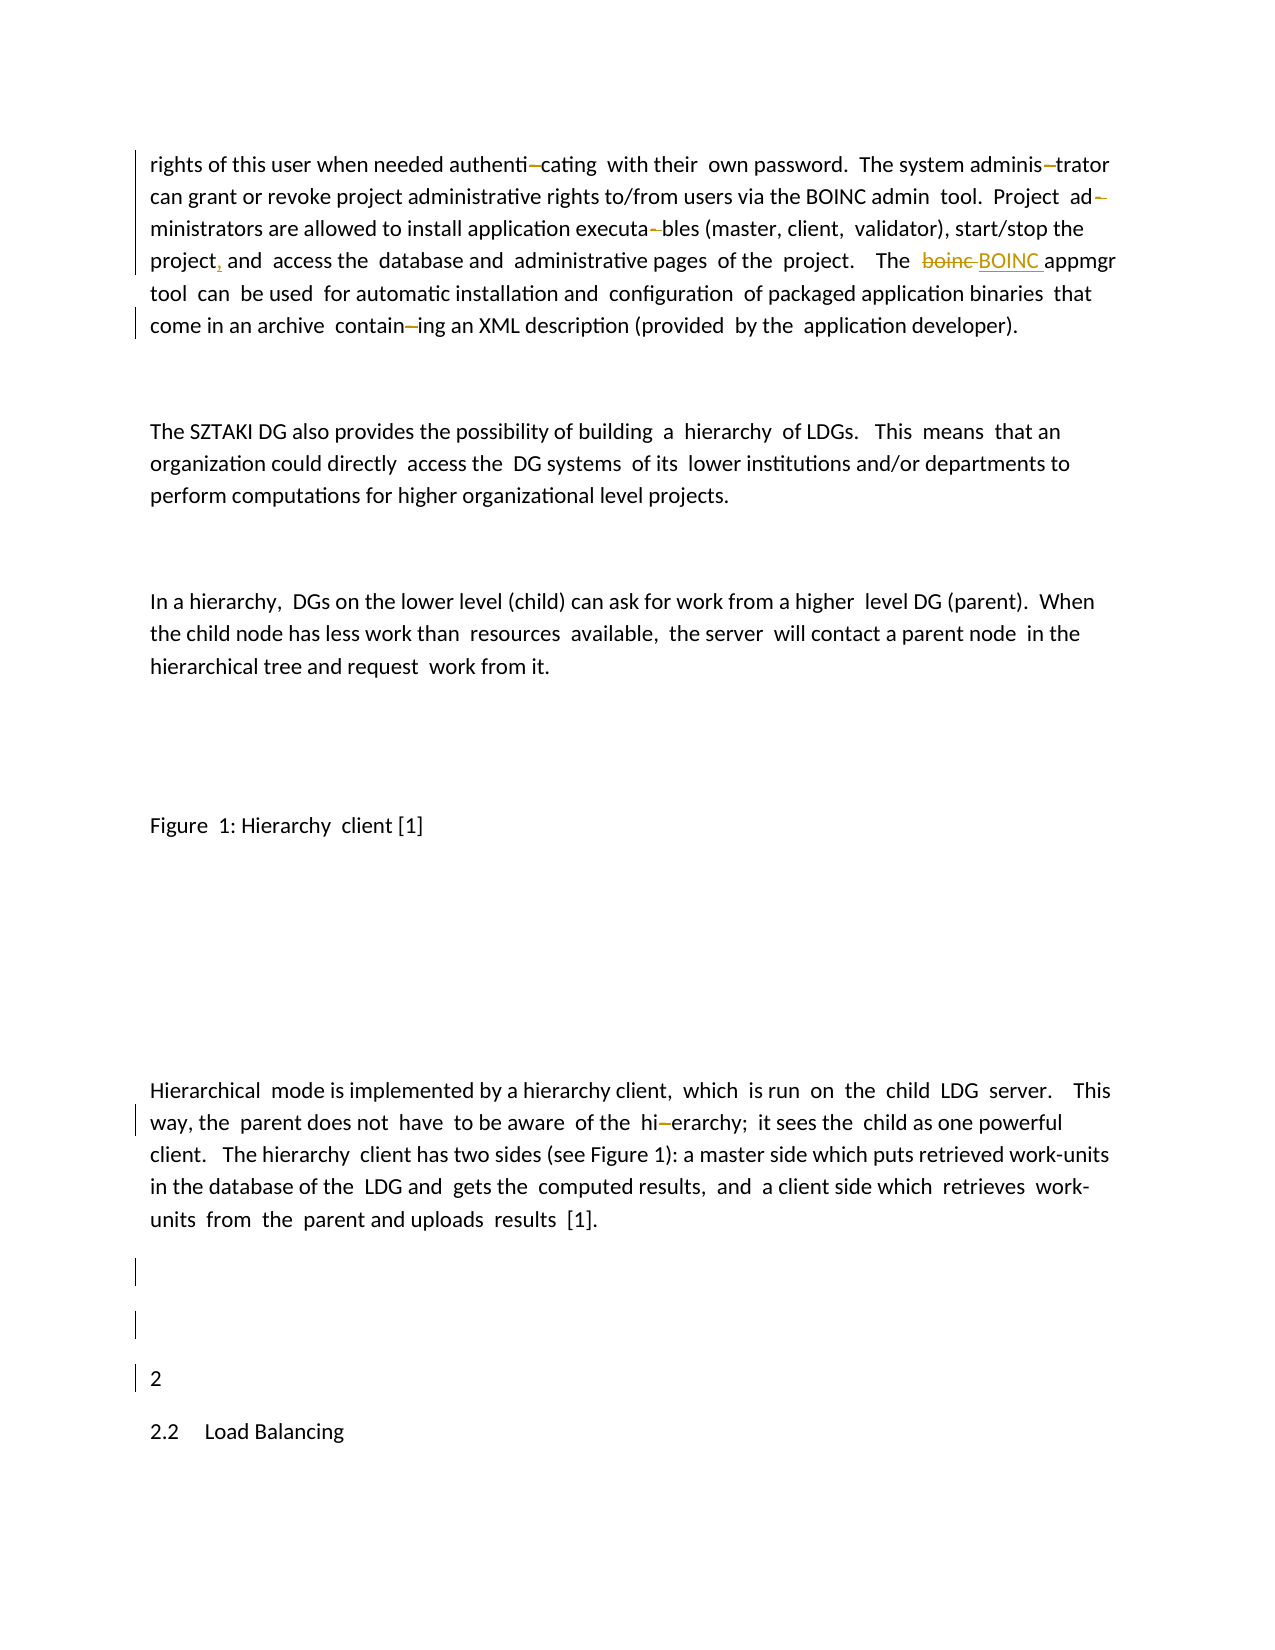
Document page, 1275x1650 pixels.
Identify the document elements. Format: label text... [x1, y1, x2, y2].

text 2 [150, 1364, 1125, 1392]
text 2.2 Load Balancing [150, 1417, 1125, 1445]
text Hierarchical mode is implemented by a hierarchy client, which is run on the child LDG server. This way, the parent does not have to be aware of the hierarchy; it sees the child as one powerful client. The hierarchy client has two sides (see Figure 1): a master side which puts retrieved work-units in the database of the LDG and gets the computed results, and a client side which retrieves work-units from the parent and uploads results [1]. [150, 1076, 1125, 1233]
text In a hierarchy, DGs on the lower level (child) can ask for work from a higher level DG (parent). When the child node has less work than resources available, the server will contact a parent node in the hierarchical tree and request work from it. [150, 587, 1125, 680]
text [150, 150, 1125, 339]
text The SZTAKI DG also provides the possibility of building a hierarchy of LDGs. This means that an organization could directly access the DG systems of its lower institutions and/or departments to perform computations for higher organizational level projects. [150, 417, 1125, 509]
text Figure 1: Hierarchy client [1] [150, 811, 1125, 839]
